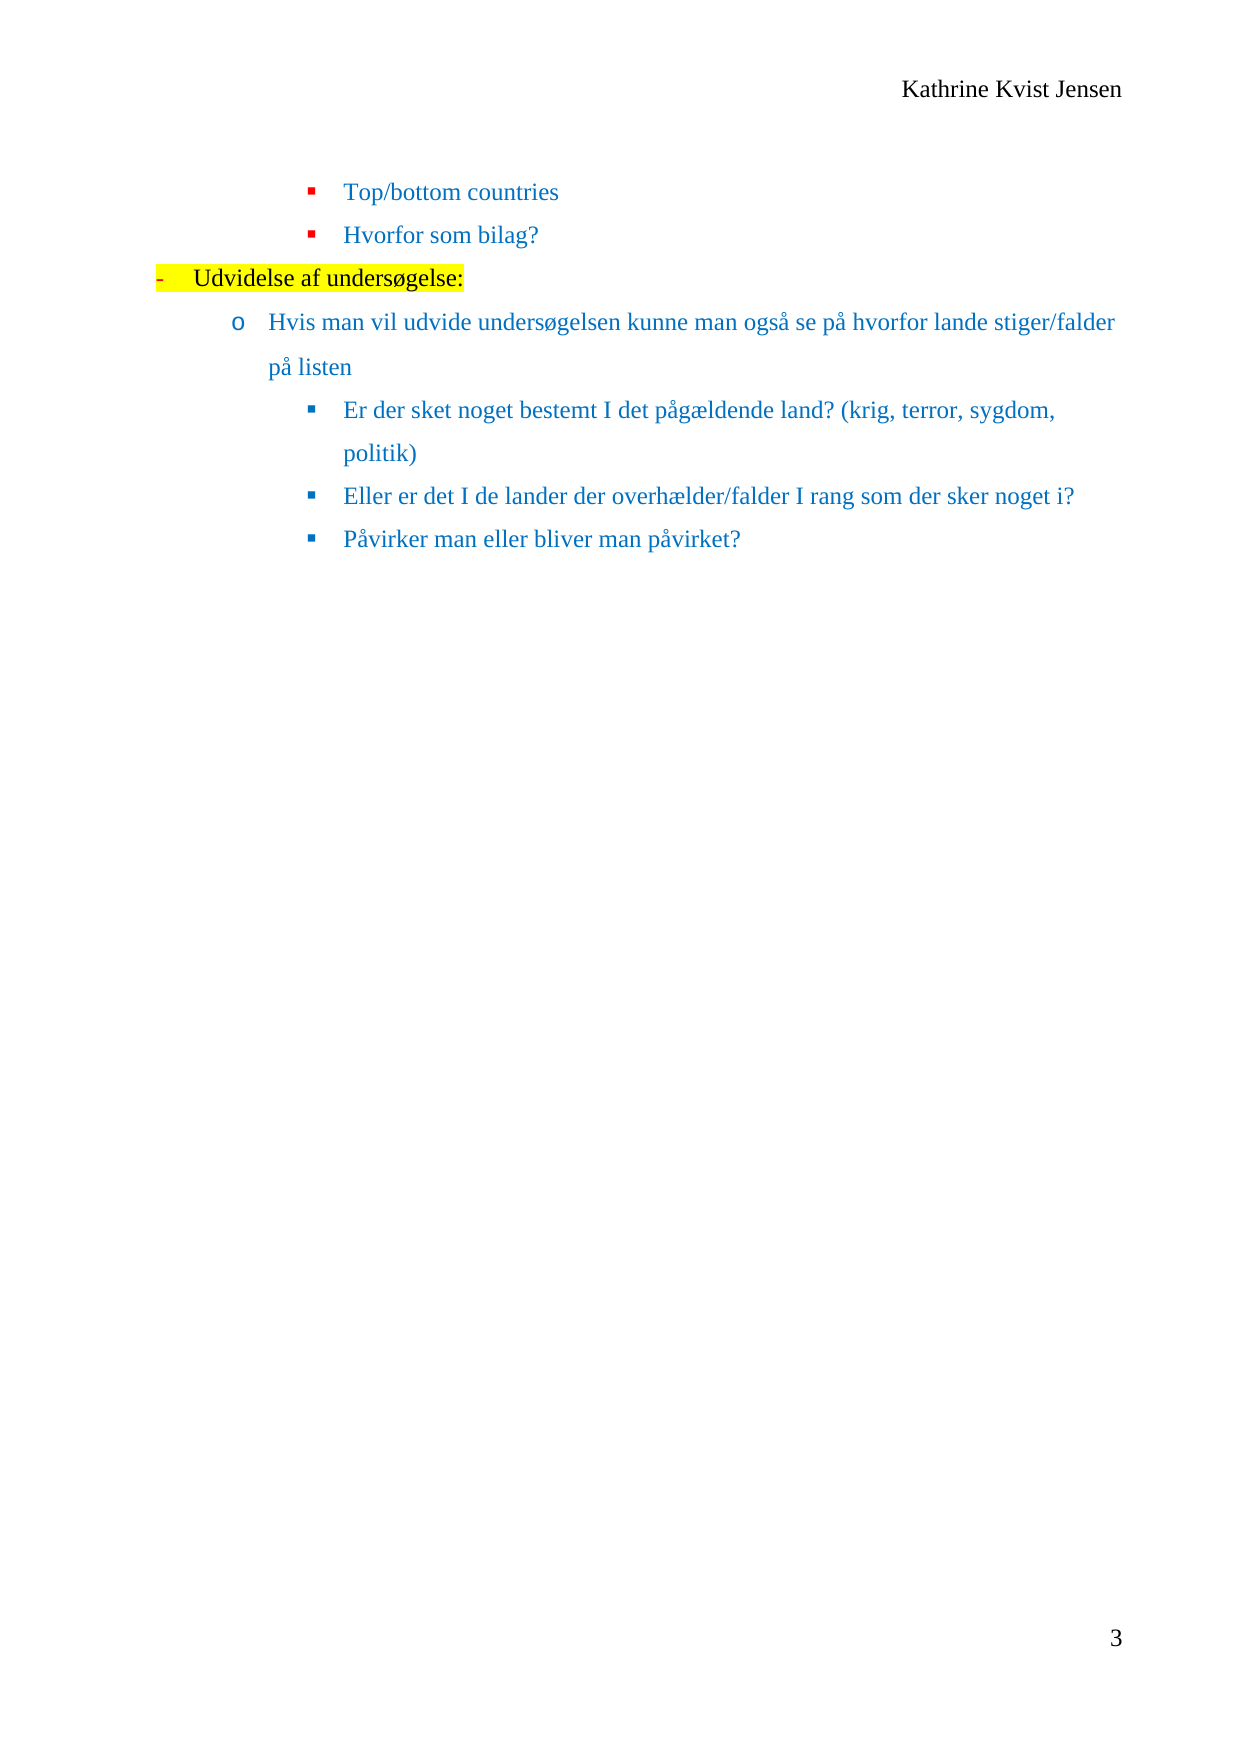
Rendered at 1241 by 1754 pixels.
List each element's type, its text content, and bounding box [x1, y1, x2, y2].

list Top/bottom countries [306, 177, 1122, 206]
list Eller er det I de lander der overhælder/falder I rang som der sker noget i? [306, 481, 1122, 510]
list Udvidelse af undersøgelse: [156, 263, 1122, 292]
list Hvis man vil udvide undersøgelsen kunne man også se på hvorfor lande stiger/falder på listen [231, 307, 1122, 381]
list Påvirker man eller bliver man påvirket? [306, 524, 1122, 553]
list Er der sket noget bestemt I det pågældende land? (krig, terror, sygdom, politik) [306, 395, 1122, 467]
list Hvorfor som bilag? [306, 220, 1122, 249]
